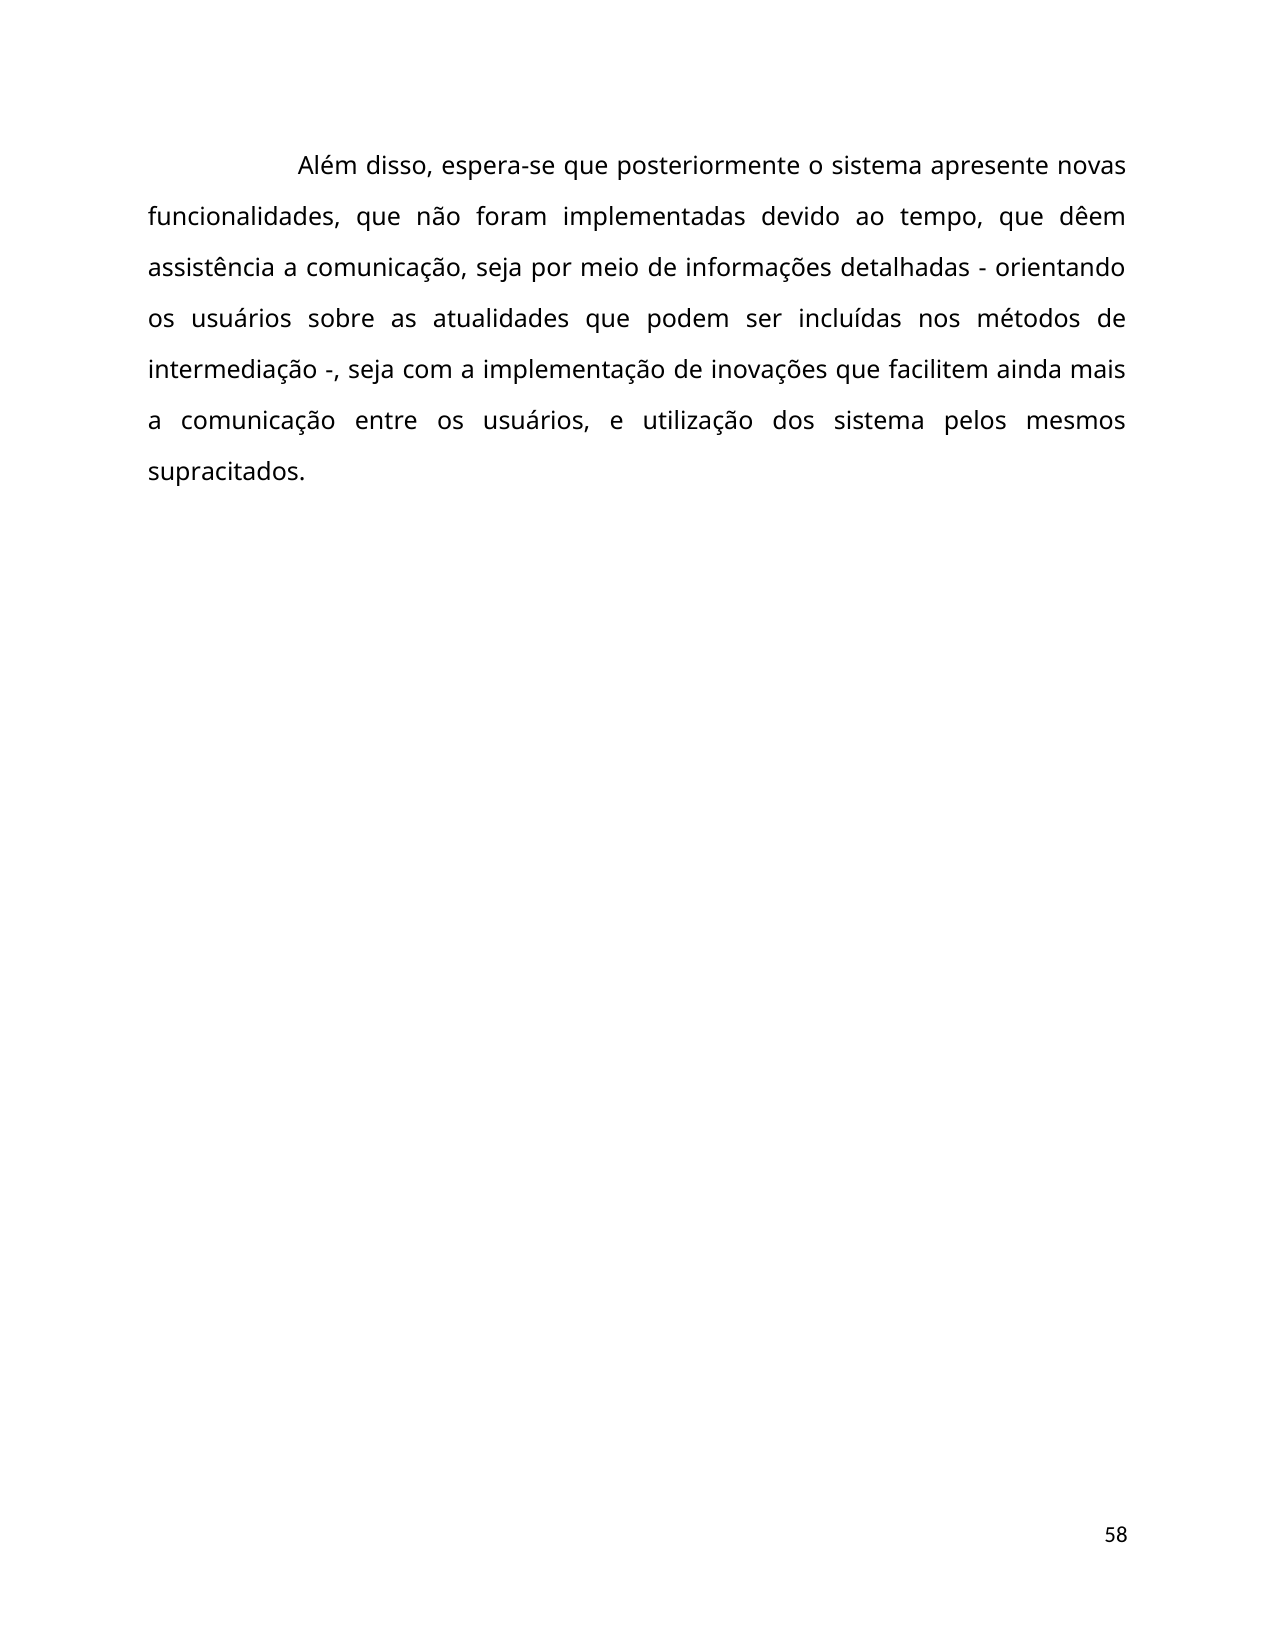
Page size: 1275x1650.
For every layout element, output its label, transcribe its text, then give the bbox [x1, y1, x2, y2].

text Além disso, espera-se que posteriormente o sistema apresente novas funcionalidades, que não foram implementadas devido ao tempo, que dêem assistência a comunicação, seja por meio de informações detalhadas - orientando os usuários sobre as atualidades que podem ser incluídas nos métodos de intermediação -, seja com a implementação de inovações que facilitem ainda mais a comunicação entre os usuários, e utilização dos sistema pelos mesmos supracitados. [148, 148, 1127, 488]
